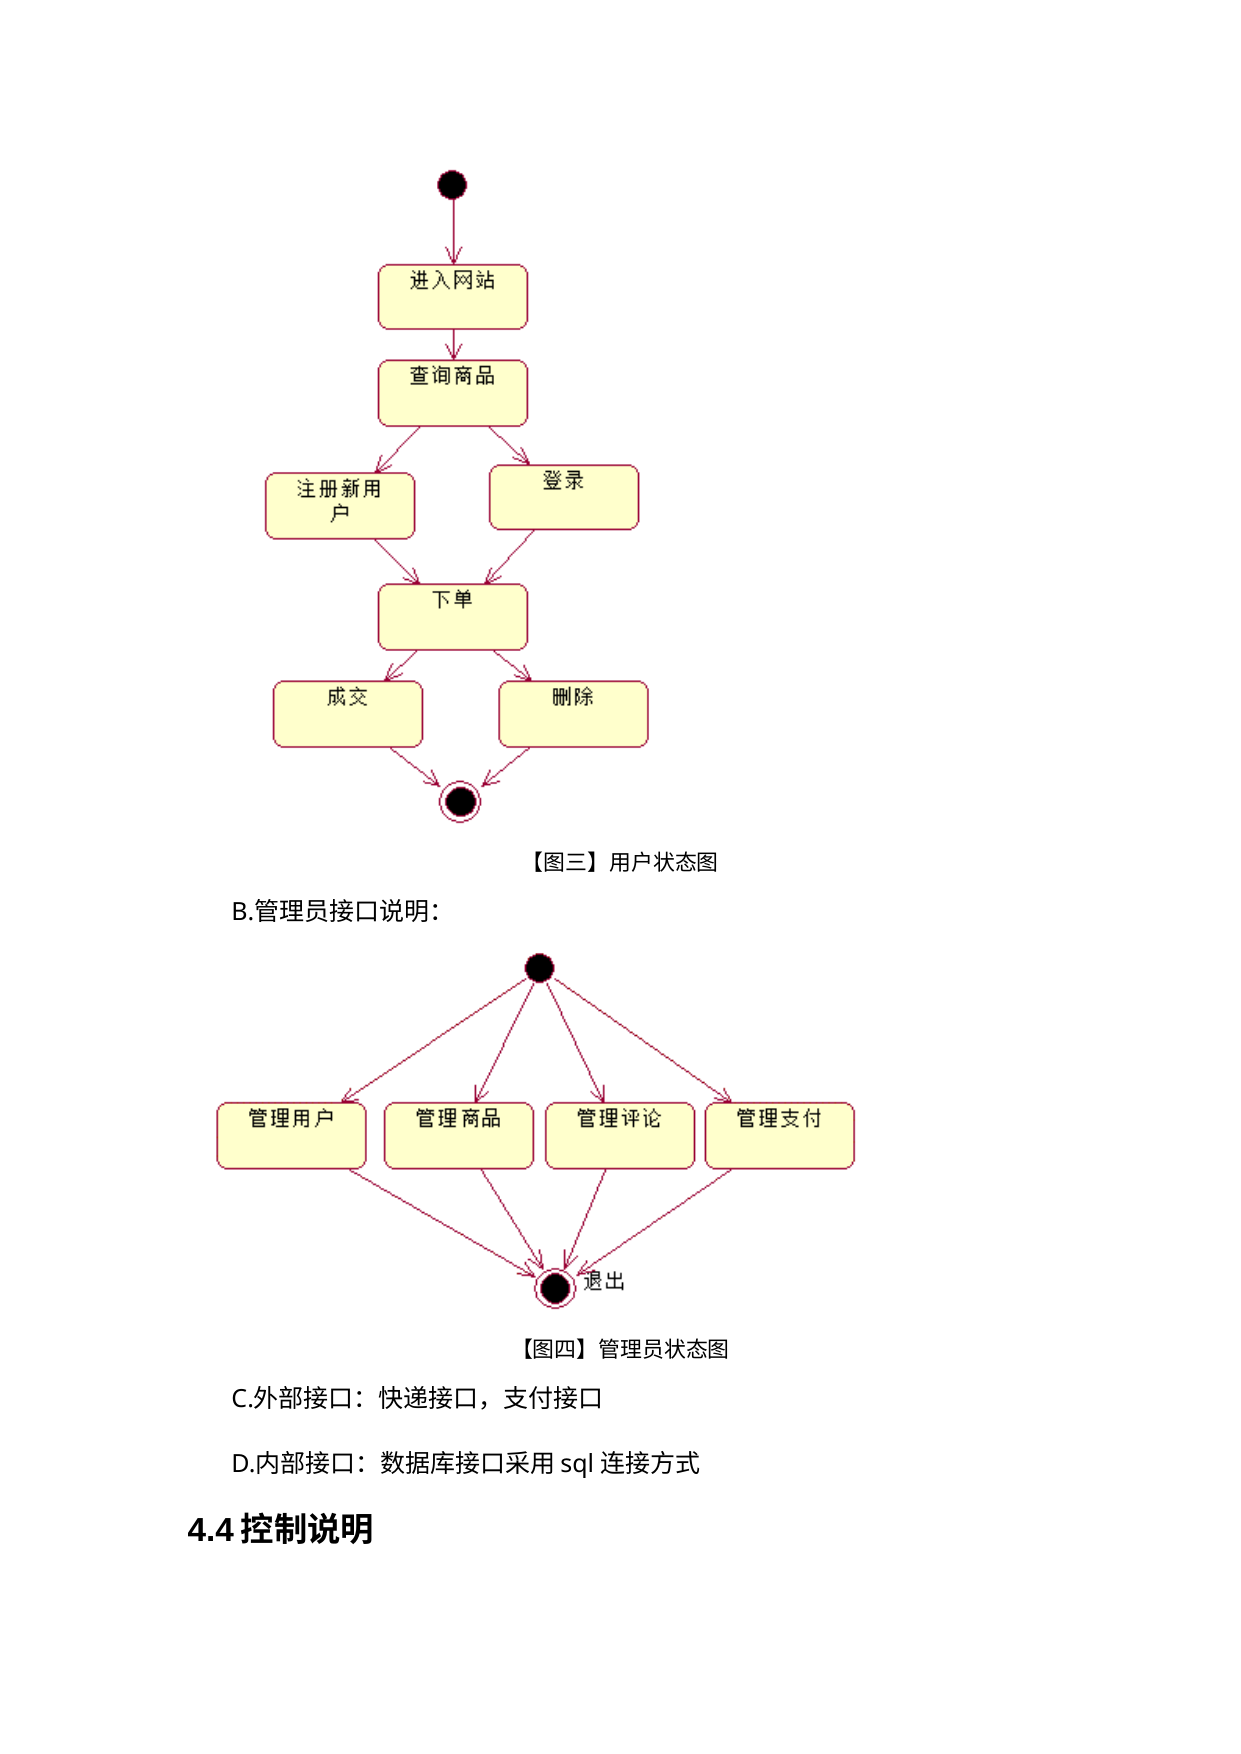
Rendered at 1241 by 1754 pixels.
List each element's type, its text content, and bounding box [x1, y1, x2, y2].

text C.外部接口：快递接口，支付接口 [187, 1364, 1053, 1429]
text D.内部接口：数据库接口采用sql 连接方式 [187, 1429, 1053, 1494]
text B.管理员接口说明： [187, 877, 1053, 942]
text 【图四】管理员状态图 [187, 1332, 1053, 1364]
picture [187, 161, 696, 842]
picture [187, 941, 899, 1317]
text 【图三】用户状态图 [187, 844, 1053, 877]
text 4.4控制说明 [187, 1494, 1053, 1559]
